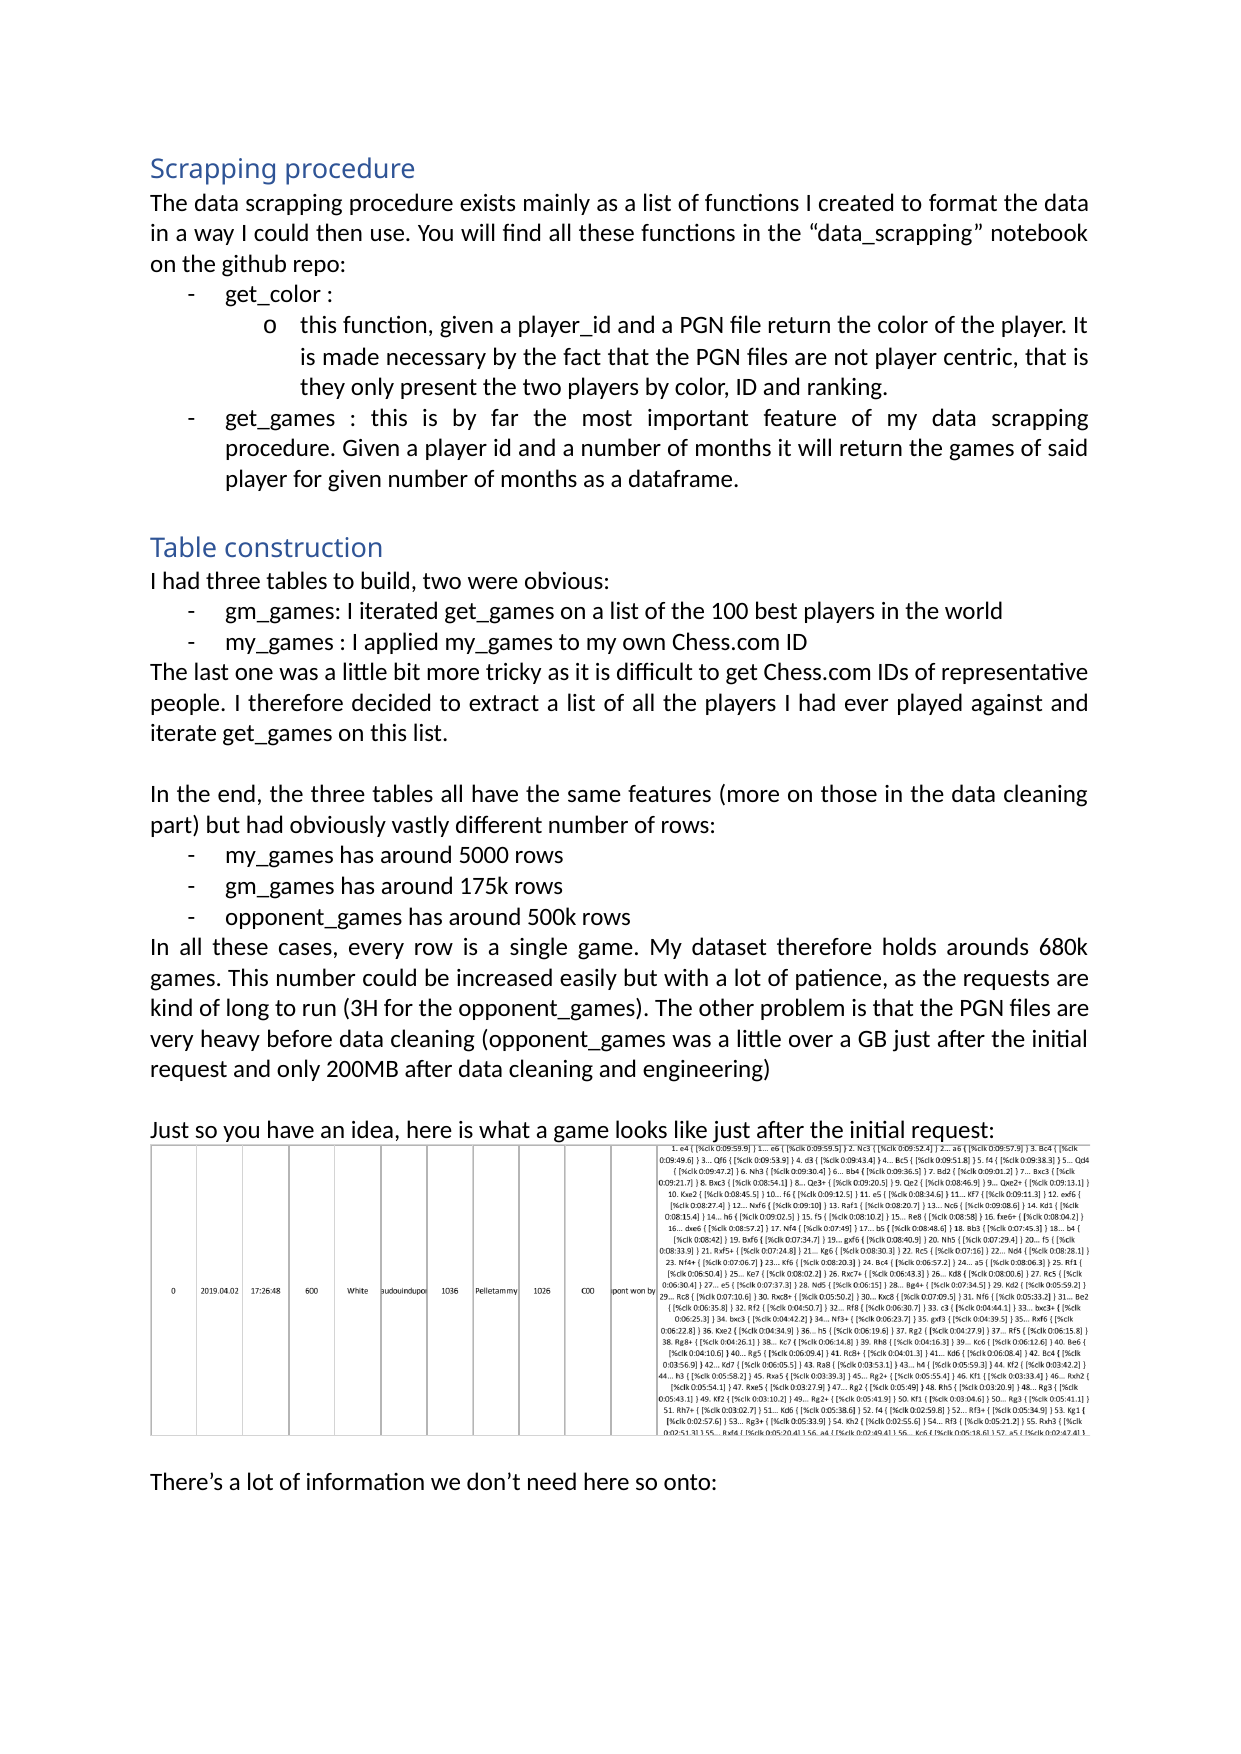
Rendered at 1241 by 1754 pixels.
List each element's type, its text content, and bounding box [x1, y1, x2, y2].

list gm_games has around 175k rows [187, 870, 1090, 901]
text In all these cases, every row is a single game. My dataset therefore holds arounds 680k games. This number could be increased easily but with a lot of patience, as the requests are kind of long to run (3H for the opponent_games). The other problem is that the PGN files are very heavy before data cleaning (opponent_games was a little over a GB just after the initial request and only 200MB after data cleaning and engineering) [150, 931, 1090, 1084]
list this function, given a player_id and a PGN file return the color of the player. It is made necessary by the fact that the PGN files are not player centric, that is they only present the two players by color, ID and ranking. [262, 309, 1090, 402]
text I had three tables to build, two were obvious: [150, 565, 1090, 595]
list opponent_games has around 500k rows [187, 901, 1090, 931]
text In the end, the three tables all have the same features (more on those in the data cleaning part) but had obviously vastly different number of rows: [150, 778, 1090, 839]
text The last one was a little bit more tricky as it is difficult to get Chess.com IDs of representative people. I therefore decided to extract a list of all the players I had ever played against and iterate get_games on this list. [150, 656, 1090, 748]
list get_color : [187, 278, 1090, 309]
list gm_games: I iterated get_games on a list of the 100 best players in the world [187, 595, 1090, 626]
text Just so you have an idea, here is what a game looks like just after the initial request: [150, 1114, 1090, 1144]
text There’s a lot of information we don’t need here so onto: [150, 1466, 1090, 1496]
list my_games : I applied my_games to my own Chess.com ID [187, 626, 1090, 656]
list get_games : this is by far the most important feature of my data scrapping procedure. Given a player id and a number of months it will return the games of said player for given number of months as a dataframe. [187, 402, 1090, 493]
subtitle Scrapping procedure [150, 150, 1090, 187]
subtitle Table construction [150, 528, 1090, 565]
text The data scrapping procedure exists mainly as a list of functions I created to format the data in a way I could then use. You will find all these functions in the “data_scrapping” notebook on the github repo: [150, 187, 1090, 278]
list my_games has around 5000 rows [187, 839, 1090, 870]
